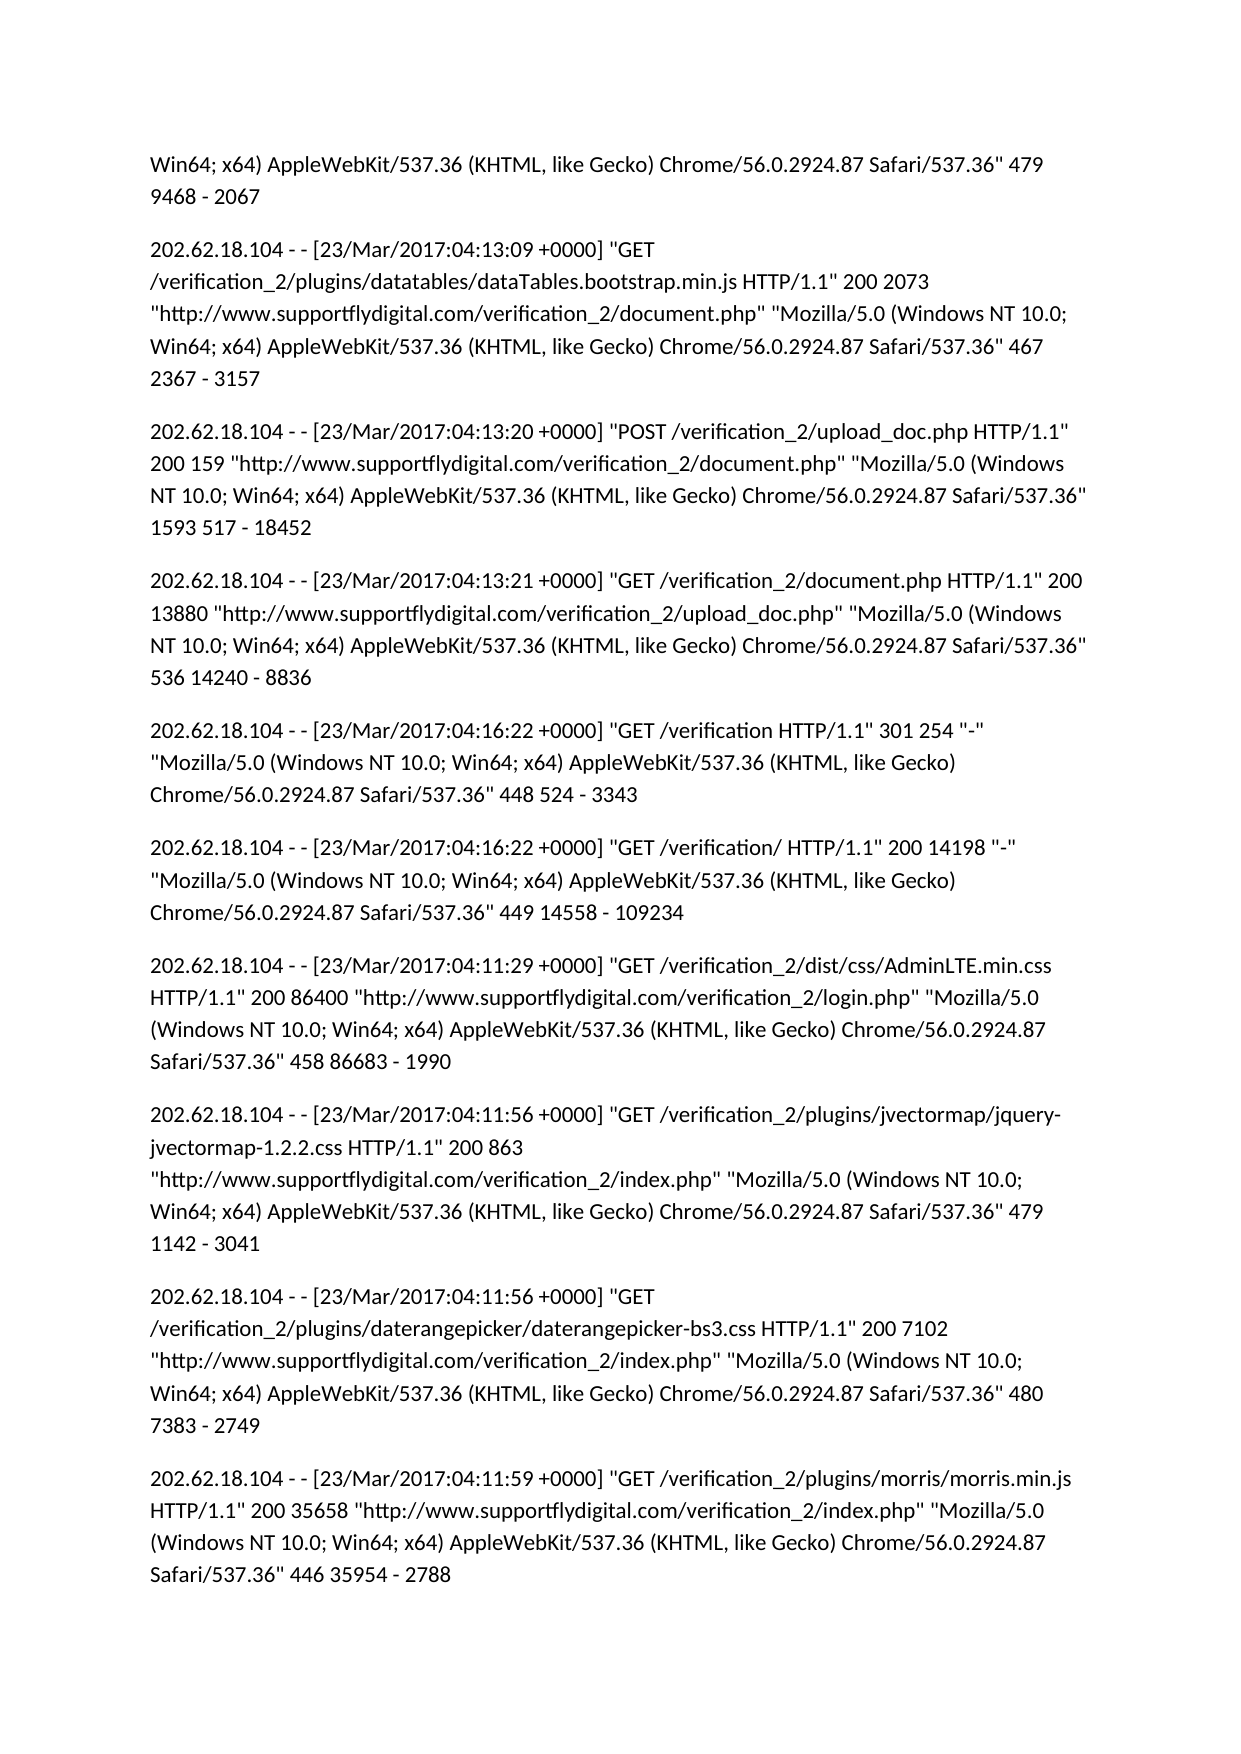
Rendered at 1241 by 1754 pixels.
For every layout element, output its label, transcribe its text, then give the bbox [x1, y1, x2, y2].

text 202.62.18.104 - - [23/Mar/2017:04:11:56 +0000] "GET /verification_2/plugins/daterangepicker/daterangepicker-bs3.css HTTP/1.1" 200 7102 "http://www.supportflydigital.com/verification_2/index.php" "Mozilla/5.0 (Windows NT 10.0; Win64; x64) AppleWebKit/537.36 (KHTML, like Gecko) Chrome/56.0.2924.87 Safari/537.36" 480 7383 - 2749 [150, 1282, 1090, 1439]
text 202.62.18.104 - - [23/Mar/2017:04:13:09 +0000] "GET /verification_2/plugins/datatables/dataTables.bootstrap.min.js HTTP/1.1" 200 2073 "http://www.supportflydigital.com/verification_2/document.php" "Mozilla/5.0 (Windows NT 10.0; Win64; x64) AppleWebKit/537.36 (KHTML, like Gecko) Chrome/56.0.2924.87 Safari/537.36" 467 2367 - 3157 [150, 235, 1090, 392]
text 202.62.18.104 - - [23/Mar/2017:04:11:56 +0000] "GET /verification_2/plugins/jvectormap/jquery-jvectormap-1.2.2.css HTTP/1.1" 200 863 "http://www.supportflydigital.com/verification_2/index.php" "Mozilla/5.0 (Windows NT 10.0; Win64; x64) AppleWebKit/537.36 (KHTML, like Gecko) Chrome/56.0.2924.87 Safari/537.36" 479 1142 - 3041 [150, 1101, 1090, 1257]
text 202.62.18.104 - - [23/Mar/2017:04:16:22 +0000] "GET /verification HTTP/1.1" 301 254 "-" "Mozilla/5.0 (Windows NT 10.0; Win64; x64) AppleWebKit/537.36 (KHTML, like Gecko) Chrome/56.0.2924.87 Safari/537.36" 448 524 - 3343 [150, 716, 1090, 808]
text 202.62.18.104 - - [23/Mar/2017:04:11:59 +0000] "GET /verification_2/plugins/morris/morris.min.js HTTP/1.1" 200 35658 "http://www.supportflydigital.com/verification_2/index.php" "Mozilla/5.0 (Windows NT 10.0; Win64; x64) AppleWebKit/537.36 (KHTML, like Gecko) Chrome/56.0.2924.87 Safari/537.36" 446 35954 - 2788 [150, 1464, 1090, 1589]
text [150, 150, 1090, 210]
text 202.62.18.104 - - [23/Mar/2017:04:11:29 +0000] "GET /verification_2/dist/css/AdminLTE.min.css HTTP/1.1" 200 86400 "http://www.supportflydigital.com/verification_2/login.php" "Mozilla/5.0 (Windows NT 10.0; Win64; x64) AppleWebKit/537.36 (KHTML, like Gecko) Chrome/56.0.2924.87 Safari/537.36" 458 86683 - 1990 [150, 951, 1090, 1076]
text 202.62.18.104 - - [23/Mar/2017:04:13:21 +0000] "GET /verification_2/document.php HTTP/1.1" 200 13880 "http://www.supportflydigital.com/verification_2/upload_doc.php" "Mozilla/5.0 (Windows NT 10.0; Win64; x64) AppleWebKit/537.36 (KHTML, like Gecko) Chrome/56.0.2924.87 Safari/537.36" 536 14240 - 8836 [150, 567, 1090, 691]
text 202.62.18.104 - - [23/Mar/2017:04:13:20 +0000] "POST /verification_2/upload_doc.php HTTP/1.1" 200 159 "http://www.supportflydigital.com/verification_2/document.php" "Mozilla/5.0 (Windows NT 10.0; Win64; x64) AppleWebKit/537.36 (KHTML, like Gecko) Chrome/56.0.2924.87 Safari/537.36" 1593 517 - 18452 [150, 417, 1090, 542]
text 202.62.18.104 - - [23/Mar/2017:04:16:22 +0000] "GET /verification/ HTTP/1.1" 200 14198 "-" "Mozilla/5.0 (Windows NT 10.0; Win64; x64) AppleWebKit/537.36 (KHTML, like Gecko) Chrome/56.0.2924.87 Safari/537.36" 449 14558 - 109234 [150, 833, 1090, 926]
